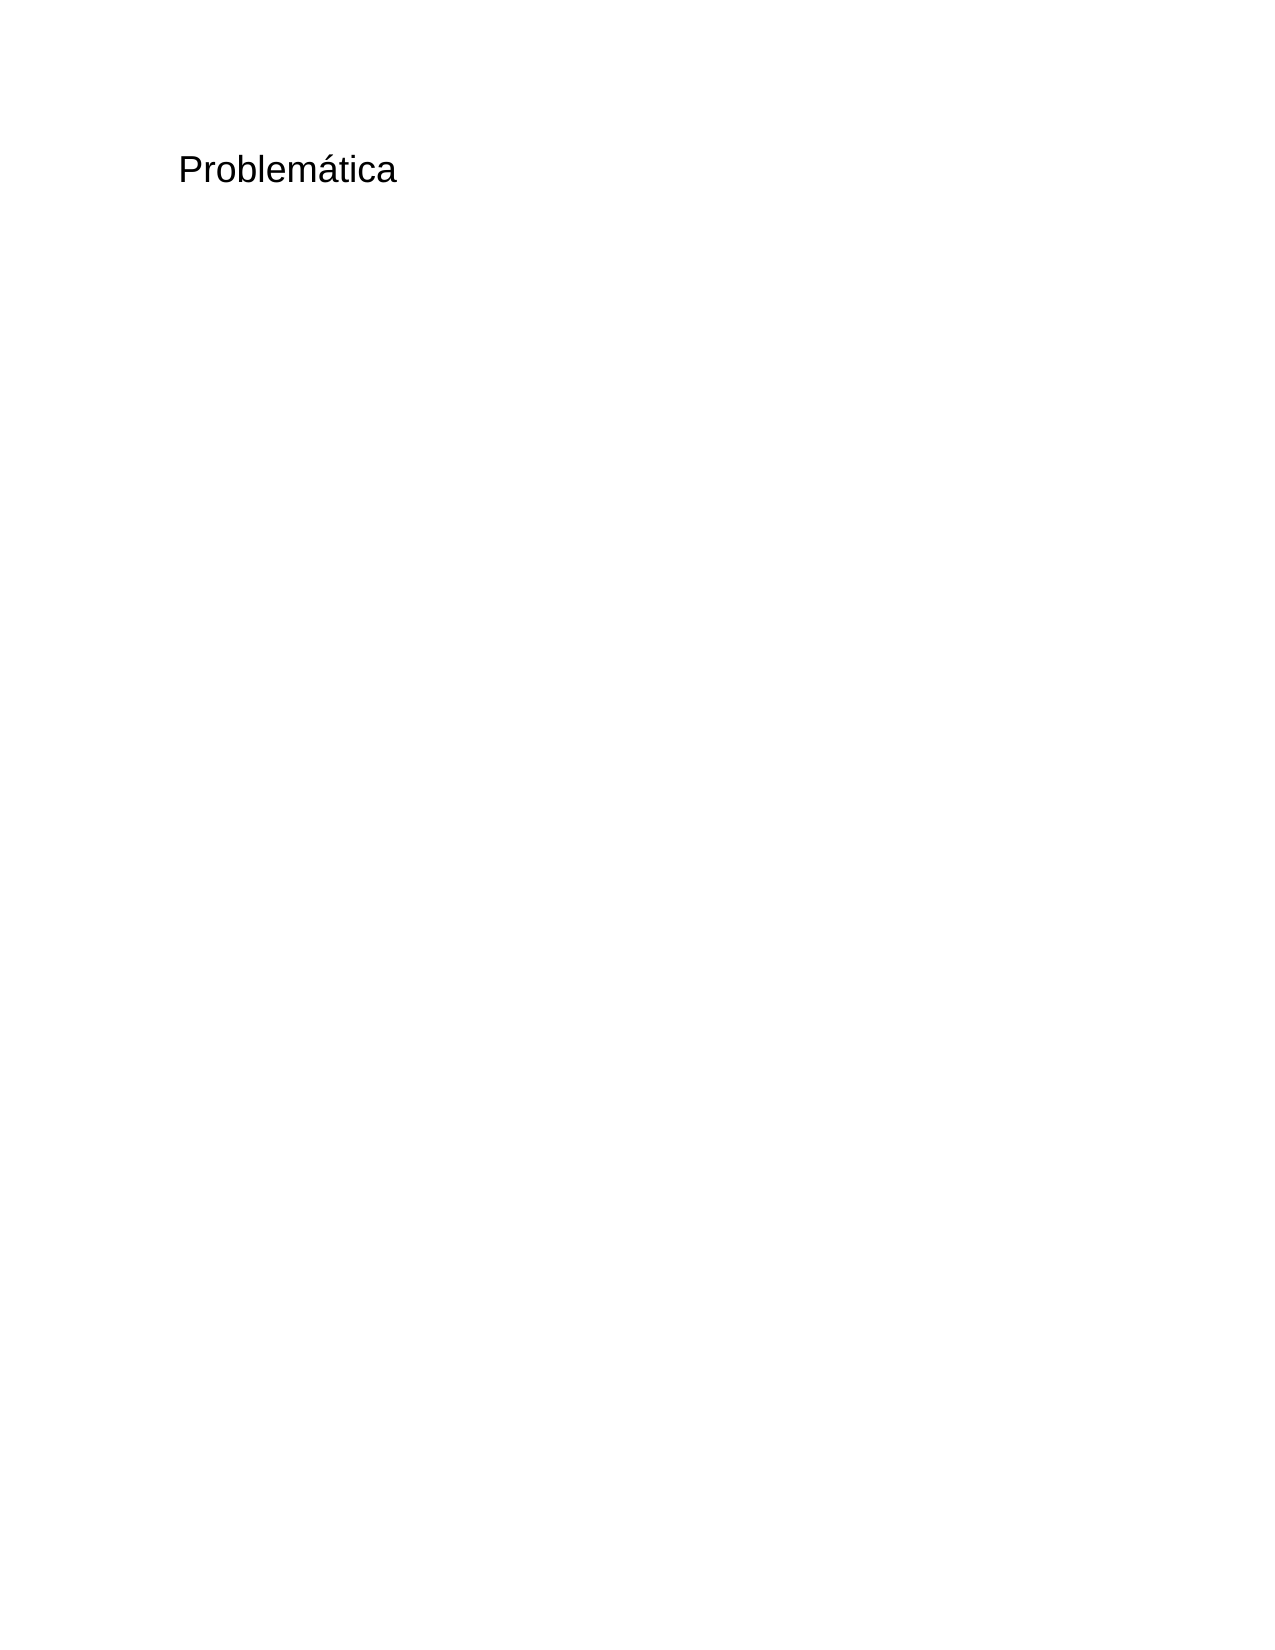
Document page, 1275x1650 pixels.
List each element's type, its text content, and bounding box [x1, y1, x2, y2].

text Problemática [178, 148, 1098, 191]
